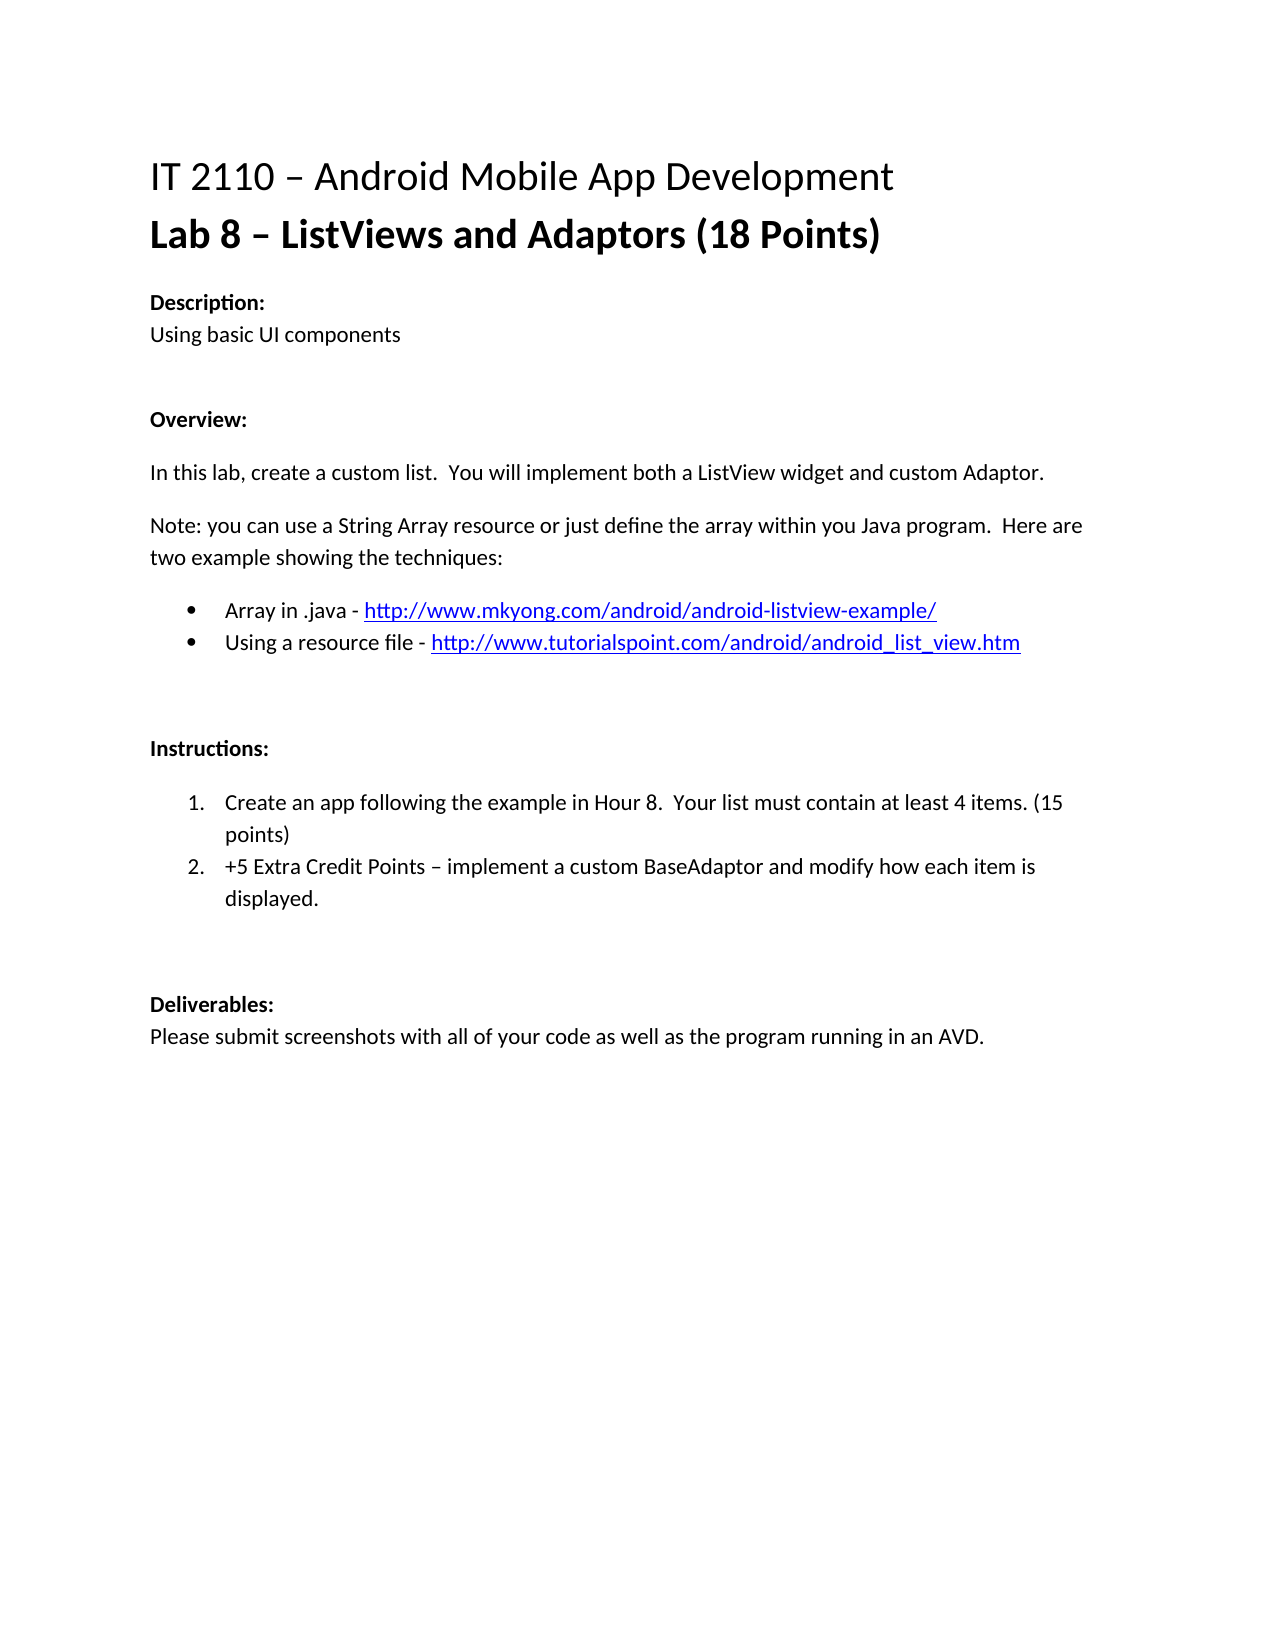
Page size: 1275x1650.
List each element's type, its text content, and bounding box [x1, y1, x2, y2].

text IT 2110 – Android Mobile App Development Lab 8 – ListViews and Adaptors (18 Points) [150, 150, 1125, 259]
text Note: you can use a String Array resource or just define the array within you Java program. Here are two example showing the techniques: [150, 511, 1125, 571]
list Using a resource file - http://www.tutorialspoint.com/android/android_list_view.htm [187, 628, 1125, 657]
text Description: Using basic UI components [150, 288, 1125, 348]
list Array in .java - http://www.mkyong.com/android/android-listview-example/ [187, 596, 1125, 624]
list Create an app following the example in Hour 8. Your list must contain at least 4 items. (15 points) [187, 788, 1125, 848]
text Deliverables: Please submit screenshots with all of your code as well as the program running in an AVD. [150, 990, 1125, 1050]
text In this lab, create a custom list. You will implement both a ListView widget and custom Adaptor. [150, 458, 1125, 486]
text Overview: [150, 373, 1125, 433]
list +5 Extra Credit Points – implement a custom BaseAdaptor and modify how each item is displayed. [187, 852, 1125, 912]
text Instructions: [150, 734, 1125, 763]
